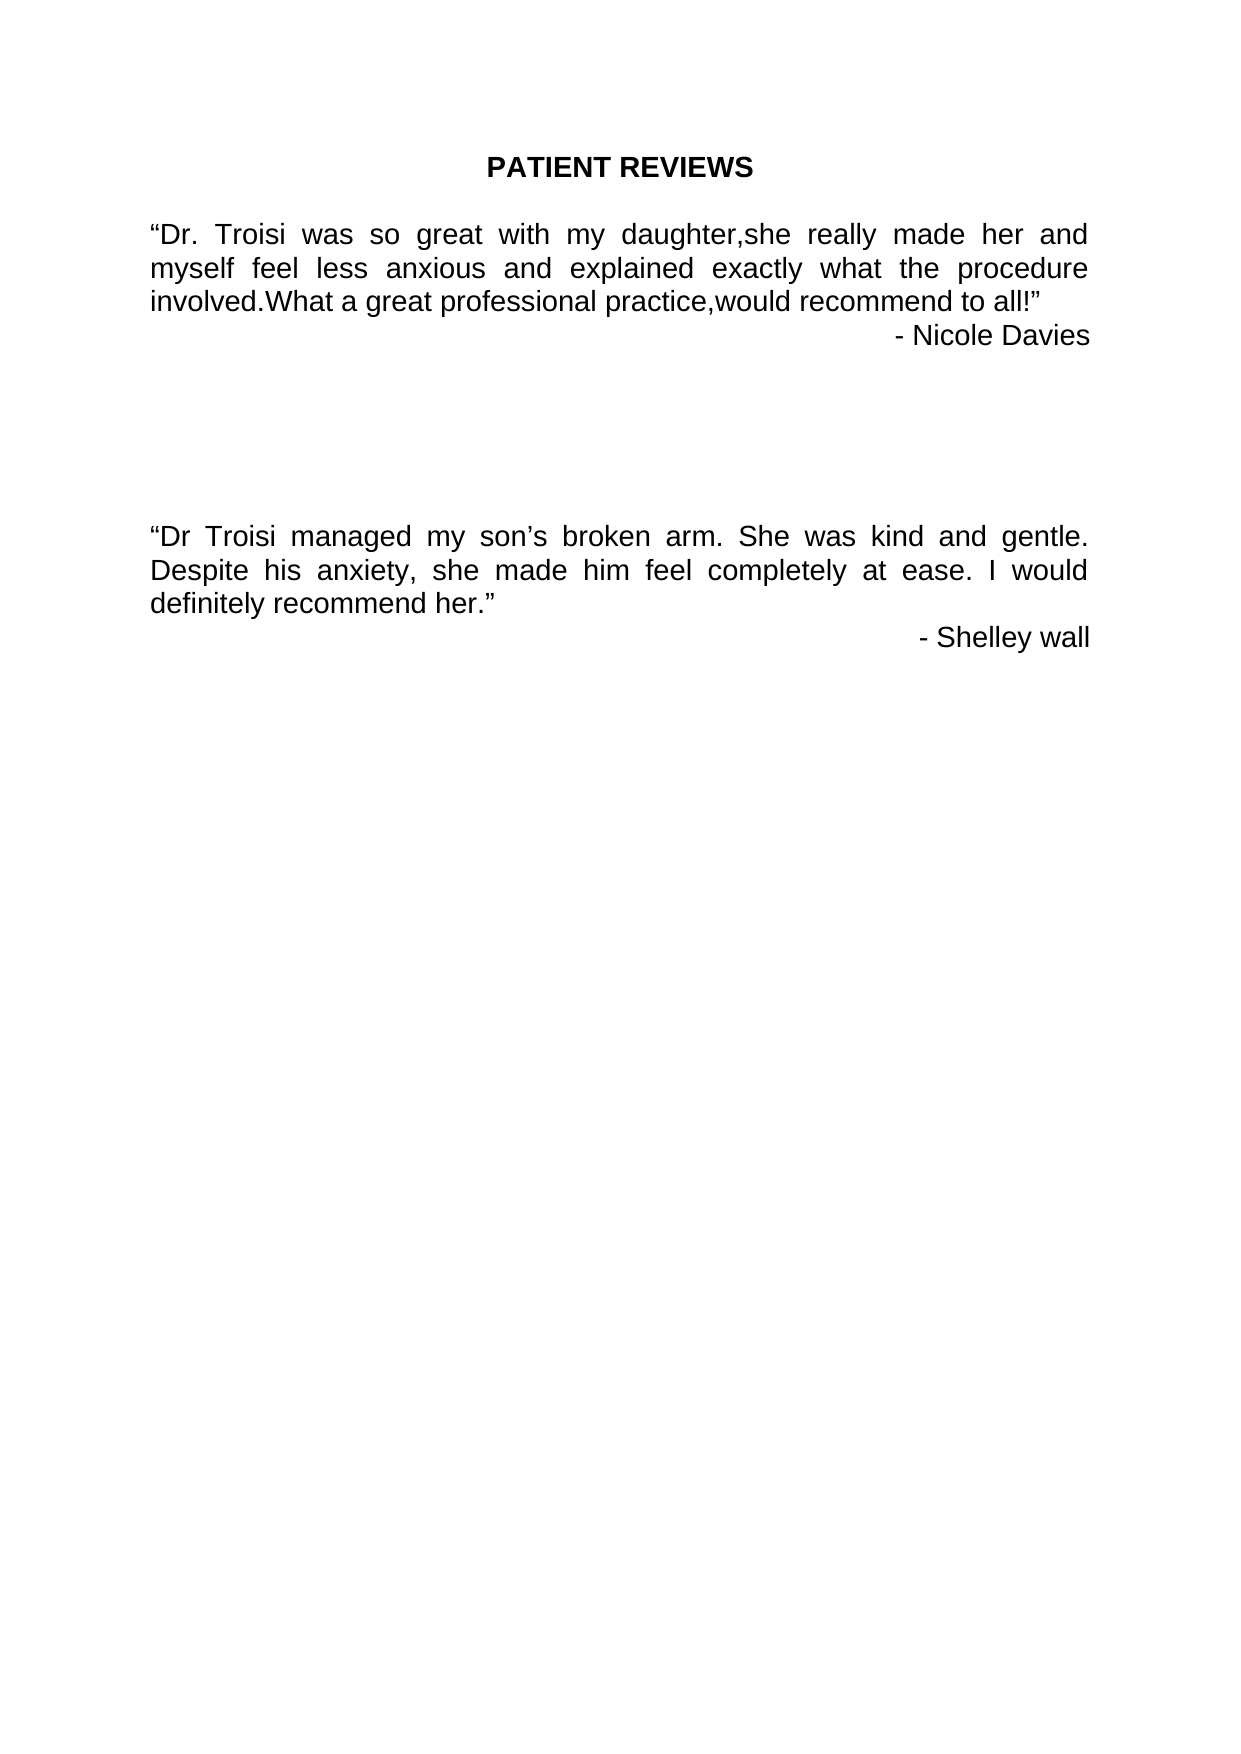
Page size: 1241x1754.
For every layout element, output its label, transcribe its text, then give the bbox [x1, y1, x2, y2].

text “Dr. Troisi was so great with my daughter,she really made her and myself feel less anxious and explained exactly what the procedure involved.What a great professional practice,would recommend to all!” [150, 217, 1090, 318]
text PATIENT REVIEWS [150, 150, 1090, 183]
text - Shelley wall [150, 619, 1090, 653]
text - Nicole Davies [150, 318, 1090, 351]
text “Dr Troisi managed my son’s broken arm. She was kind and gentle. Despite his anxiety, she made him feel completely at ease. I would definitely recommend her.” [150, 519, 1090, 619]
